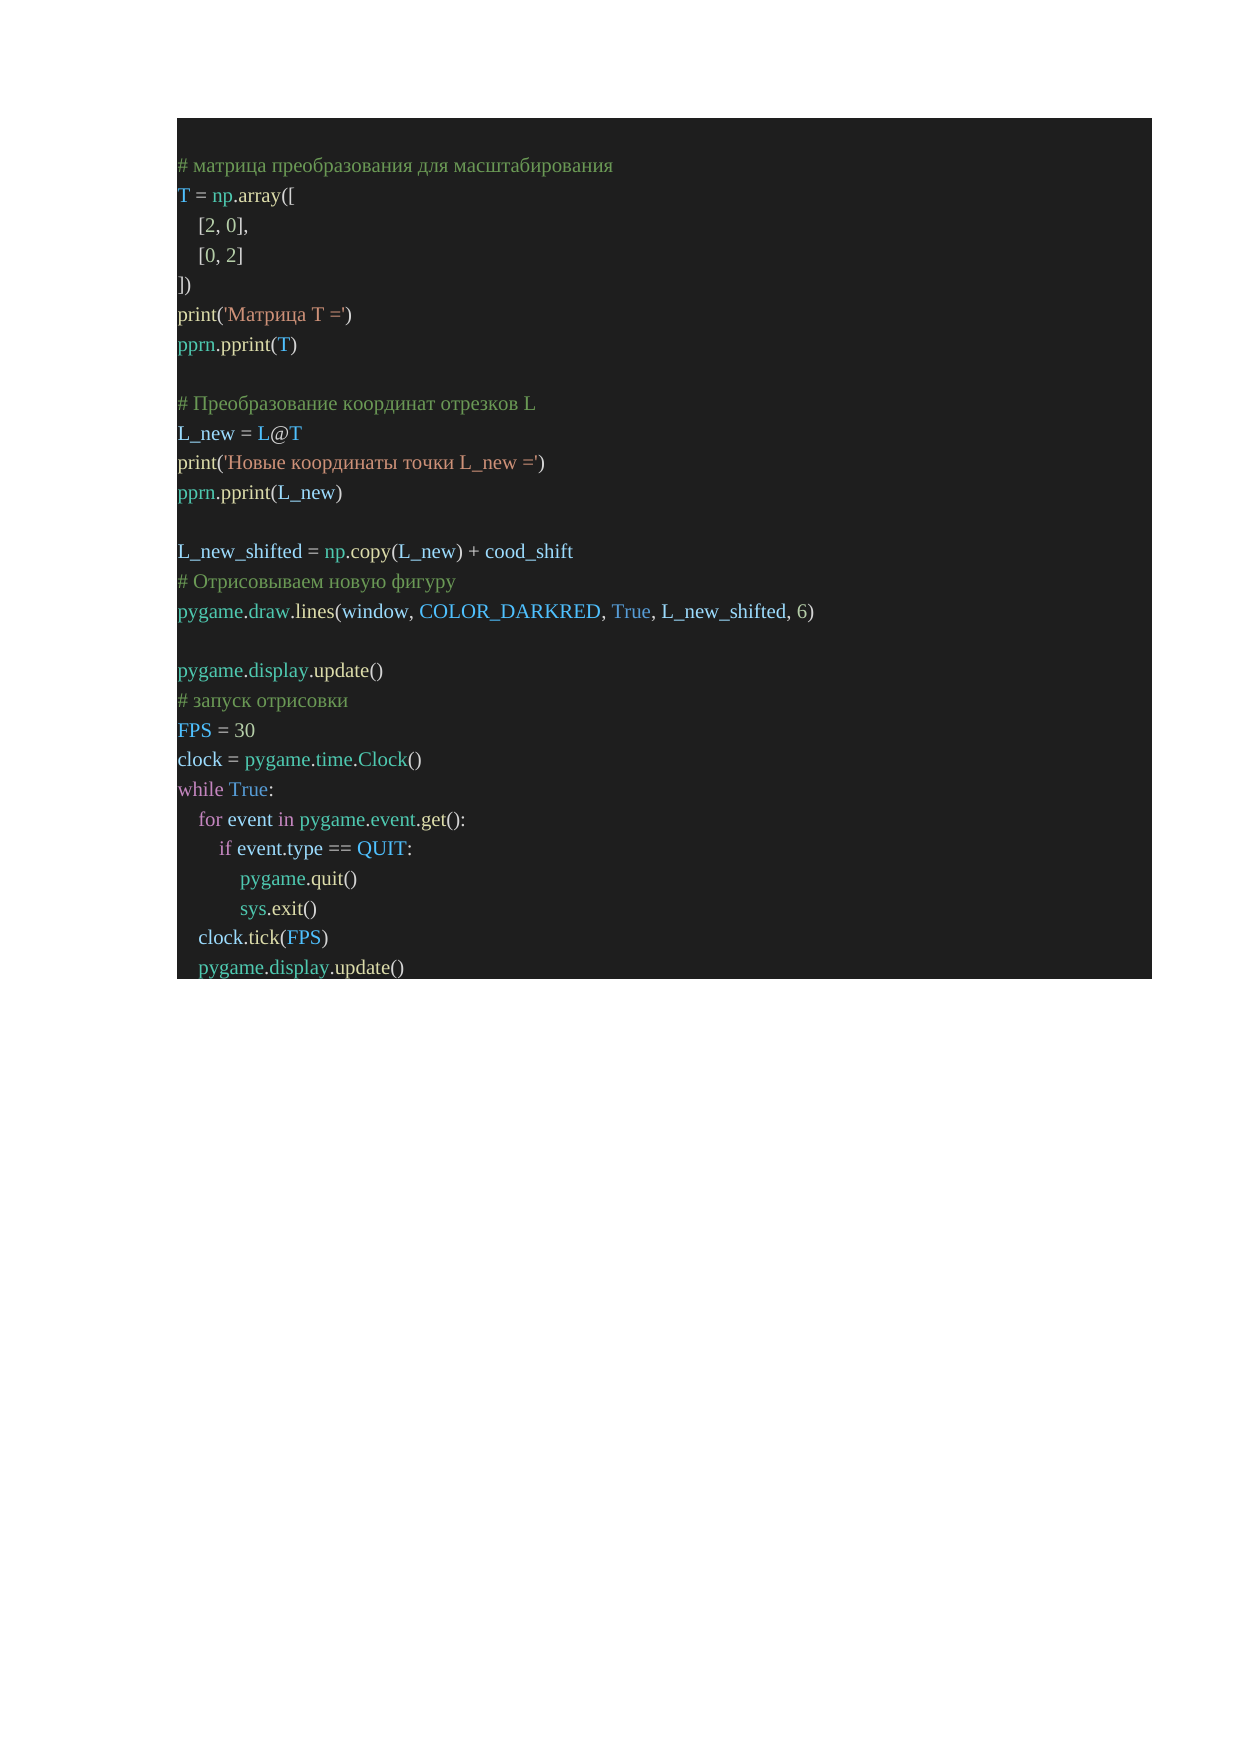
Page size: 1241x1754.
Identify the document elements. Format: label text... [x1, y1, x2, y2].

text clock = pygame.time.Clock() [177, 742, 1152, 771]
text [0, 2] [177, 237, 1152, 267]
text pprn.pprint(T) [177, 326, 1152, 356]
text pygame.quit() [177, 860, 1152, 890]
text sys.exit() [177, 890, 1152, 920]
text pygame.draw.lines(window, COLOR_DARKRED, True, L_new_shifted, 6) [177, 593, 1152, 623]
text # матрица преобразования для масштабирования [177, 148, 1152, 177]
text L_new_shifted = np.copy(L_new) + cood_shift [177, 534, 1152, 563]
text L_new = L@T [177, 415, 1152, 445]
text T = np.array([ [177, 177, 1152, 207]
text while True: [177, 771, 1152, 801]
text # запуск отрисовки [177, 682, 1152, 712]
text # Преобразование координат отрезков L [177, 385, 1152, 415]
text print('Матрица T =') [177, 296, 1152, 326]
text for event in pygame.event.get(): [177, 801, 1152, 831]
text # Отрисовываем новую фигуру [177, 563, 1152, 593]
text if event.type == QUIT: [177, 831, 1152, 860]
text pprn.pprint(L_new) [177, 474, 1152, 504]
text pygame.display.update() [177, 949, 1152, 979]
text ]) [177, 267, 1152, 296]
text [2, 0], [177, 207, 1152, 237]
text pygame.display.update() [177, 652, 1152, 682]
text print('Новые координаты точки L_new =') [177, 445, 1152, 474]
text FPS = 30 [177, 712, 1152, 742]
text clock.tick(FPS) [177, 920, 1152, 949]
